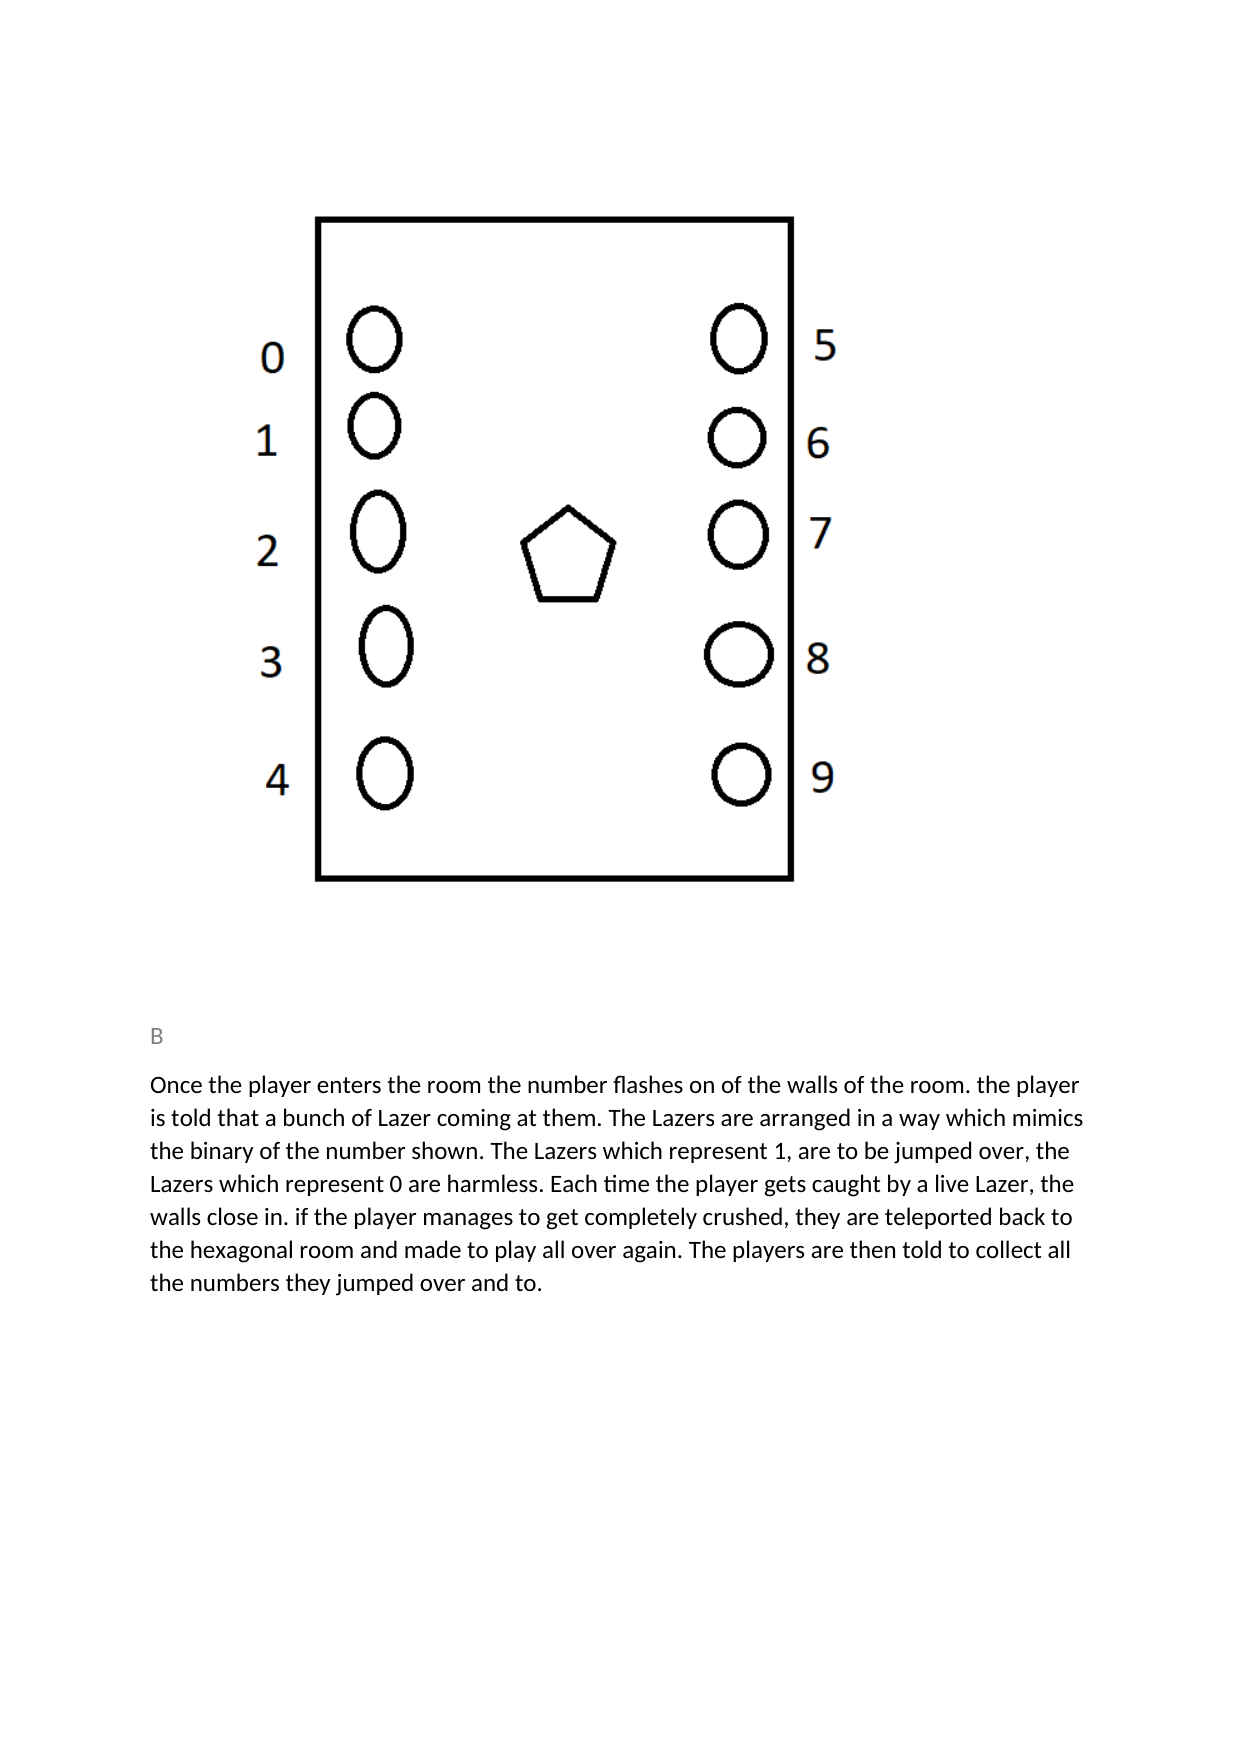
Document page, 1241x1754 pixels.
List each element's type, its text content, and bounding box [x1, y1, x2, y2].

text B [150, 1020, 1090, 1050]
picture [150, 150, 988, 952]
text Once the player enters the room the number flashes on of the walls of the room. the player is told that a bunch of Lazer coming at them. The Lazers are arranged in a way which mimics the binary of the number shown. The Lazers which represent 1, are to be jumped over, the Lazers which represent 0 are harmless. Each time the player gets caught by a live Lazer, the walls close in. if the player manages to get completely crushed, they are teleported back to the hexagonal room and made to play all over again. The players are then told to collect all the numbers they jumped over and to. [150, 1069, 1090, 1297]
